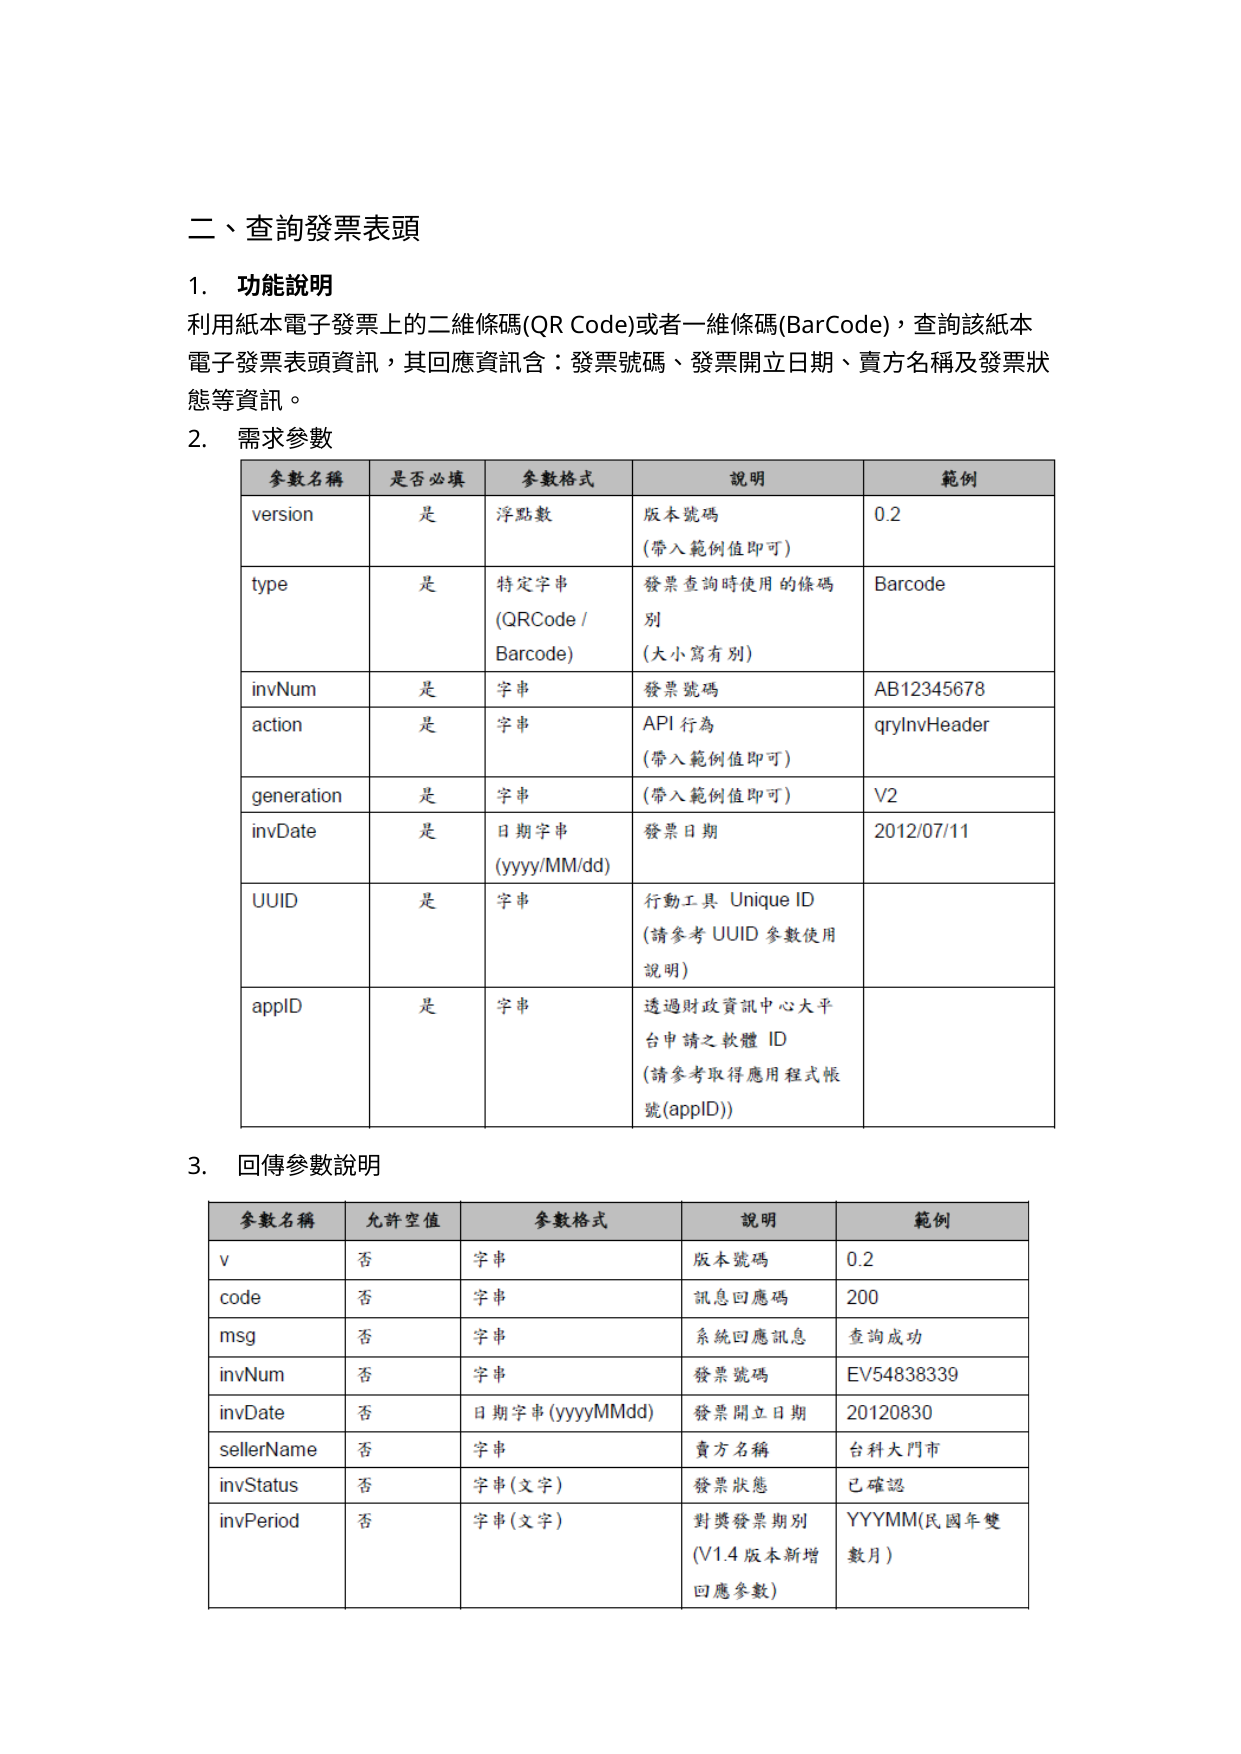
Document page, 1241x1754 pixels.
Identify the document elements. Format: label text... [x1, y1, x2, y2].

list 功能說明 [187, 265, 1053, 303]
list 回傳參數說明 [187, 1144, 1053, 1183]
text 利用紙本電子發票上的二維條碼(QR Code)或者一維條碼(BarCode)，查詢該紙本電子發票表頭資訊，其回應資訊含：發票號碼、發票開立日期、賣方名稱及發票狀態等資訊。 [187, 303, 1053, 418]
picture [201, 1196, 1030, 1609]
text 二、查詢發票表頭 [187, 189, 1053, 265]
picture [237, 456, 1060, 1131]
